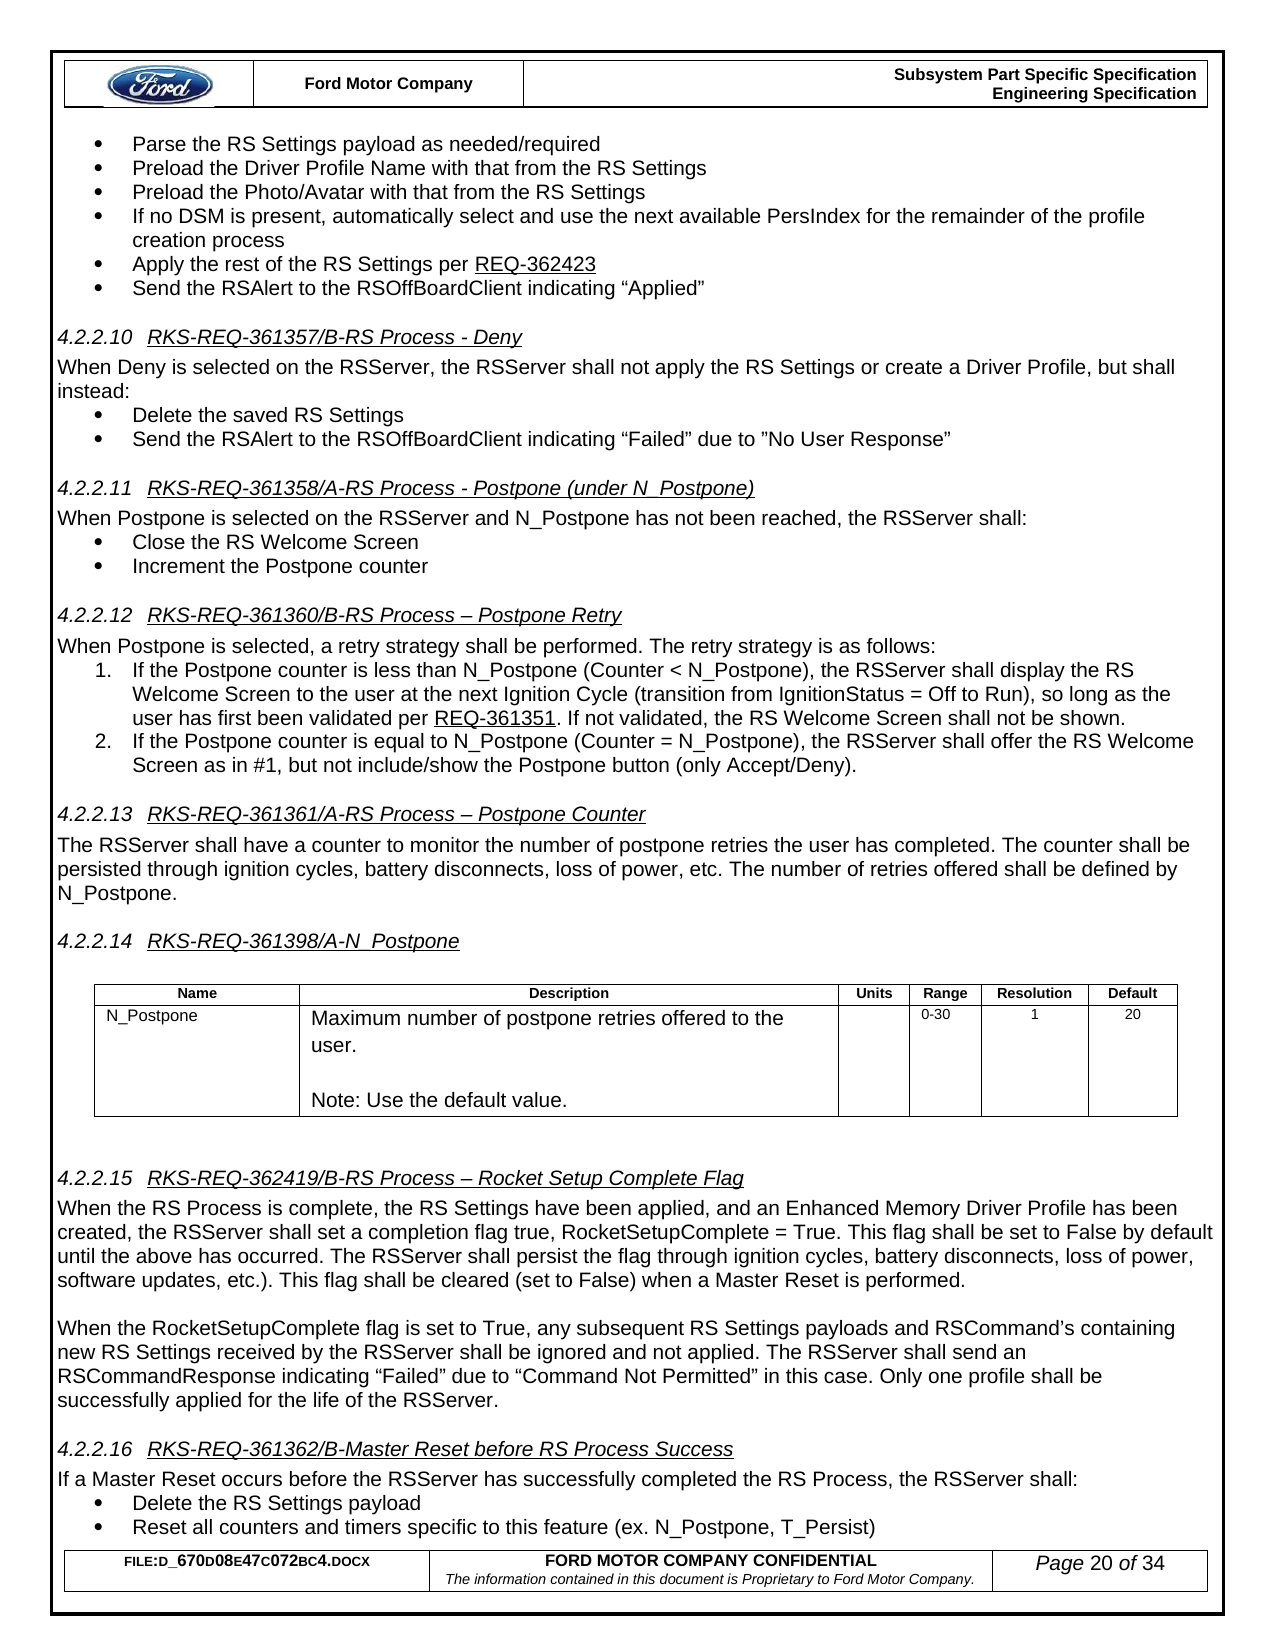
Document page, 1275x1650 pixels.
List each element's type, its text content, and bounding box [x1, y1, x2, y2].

text The RSServer shall have a counter to monitor the number of postpone retries the user has completed. The counter shall be persisted through ignition cycles, battery disconnects, loss of power, etc. The number of retries offered shall be defined by N_Postpone. [57, 832, 1215, 904]
table_header Resolution [982, 985, 1088, 1005]
table_cell 1 [982, 1006, 1088, 1116]
list If the Postpone counter is equal to N_Postpone (Counter = N_Postpone), the RSServer shall offer the RS Welcome Screen as in #1, but not include/show the Postpone button (only Accept/Deny). [94, 729, 1215, 777]
table_cell 0-30 [910, 1006, 981, 1116]
table_header Default [1089, 985, 1177, 1005]
table_header Description [300, 985, 838, 1005]
list Preload the Photo/Avatar with that from the RS Settings [94, 179, 1215, 203]
table_header Units [839, 985, 909, 1005]
subtitle RKS-REQ-361361/A-RS Process – Postpone Counter [57, 802, 1215, 826]
list Send the RSAlert to the RSOffBoardClient indicating “Failed” due to ”No User Response” [94, 427, 1215, 451]
text When Deny is selected on the RSServer, the RSServer shall not apply the RS Settings or create a Driver Profile, but shall instead: [57, 355, 1215, 403]
subtitle RKS-REQ-361358/A-RS Process - Postpone (under N_Postpone) [57, 476, 1215, 500]
list Reset all counters and timers specific to this feature (ex. N_Postpone, T_Persist) [94, 1515, 1215, 1539]
list If the Postpone counter is less than N_Postpone (Counter < N_Postpone), the RSServer shall display the RS Welcome Screen to the user at the next Ignition Cycle (transition from IgnitionStatus = Off to Run), so long as the user has first been validated per REQ-361351. If not validated, the RS Welcome Screen shall not be shown. [94, 657, 1215, 729]
list Parse the RS Settings payload as needed/required [94, 131, 1215, 155]
table_header Name [95, 985, 299, 1005]
text When Postpone is selected, a retry strategy shall be performed. The retry strategy is as follows: [57, 633, 1215, 657]
text When Postpone is selected on the RSServer and N_Postpone has not been reached, the RSServer shall: [57, 506, 1215, 530]
list Apply the rest of the RS Settings per REQ-362423 [94, 252, 1215, 276]
subtitle RKS-REQ-361398/A-N_Postpone [57, 929, 1215, 953]
list Delete the RS Settings payload [94, 1491, 1215, 1515]
text When the RS Process is complete, the RS Settings have been applied, and an Enhanced Memory Driver Profile has been created, the RSServer shall set a completion flag true, RocketSetupComplete = True. This flag shall be set to False by default until the above has occurred. The RSServer shall persist the flag through ignition cycles, battery disconnects, loss of power, software updates, etc.). This flag shall be cleared (set to False) when a Master Reset is performed. [57, 1196, 1215, 1292]
subtitle RKS-REQ-362419/B-RS Process – Rocket Setup Complete Flag [57, 1166, 1215, 1190]
list If no DSM is present, automatically select and use the next available PersIndex for the remainder of the profile creation process [94, 203, 1215, 252]
subtitle RKS-REQ-361357/B-RS Process - Deny [57, 325, 1215, 349]
list Close the RS Welcome Screen [94, 530, 1215, 554]
text If a Master Reset occurs before the RSServer has successfully completed the RS Process, the RSServer shall: [57, 1467, 1215, 1491]
list Send the RSAlert to the RSOffBoardClient indicating “Applied” [94, 276, 1215, 300]
table_cell 20 [1089, 1006, 1177, 1116]
table_header Range [910, 985, 981, 1005]
list Increment the Postpone counter [94, 554, 1215, 578]
table_cell [839, 1006, 909, 1116]
picture [103, 61, 215, 107]
table_cell Maximum number of postpone retries offered to the user. Note: Use the default value. [300, 1006, 838, 1116]
subtitle RKS-REQ-361360/B-RS Process – Postpone Retry [57, 603, 1215, 627]
subtitle RKS-REQ-361362/B-Master Reset before RS Process Success [57, 1437, 1215, 1461]
list Delete the saved RS Settings [94, 403, 1215, 427]
list Preload the Driver Profile Name with that from the RS Settings [94, 155, 1215, 179]
text When the RocketSetupComplete flag is set to True, any subsequent RS Settings payloads and RSCommand’s containing new RS Settings received by the RSServer shall be ignored and not applied. The RSServer shall send an RSCommandResponse indicating “Failed” due to “Command Not Permitted” in this case. Only one profile shall be successfully applied for the life of the RSServer. [57, 1316, 1215, 1412]
table_cell N_Postpone [95, 1006, 299, 1116]
